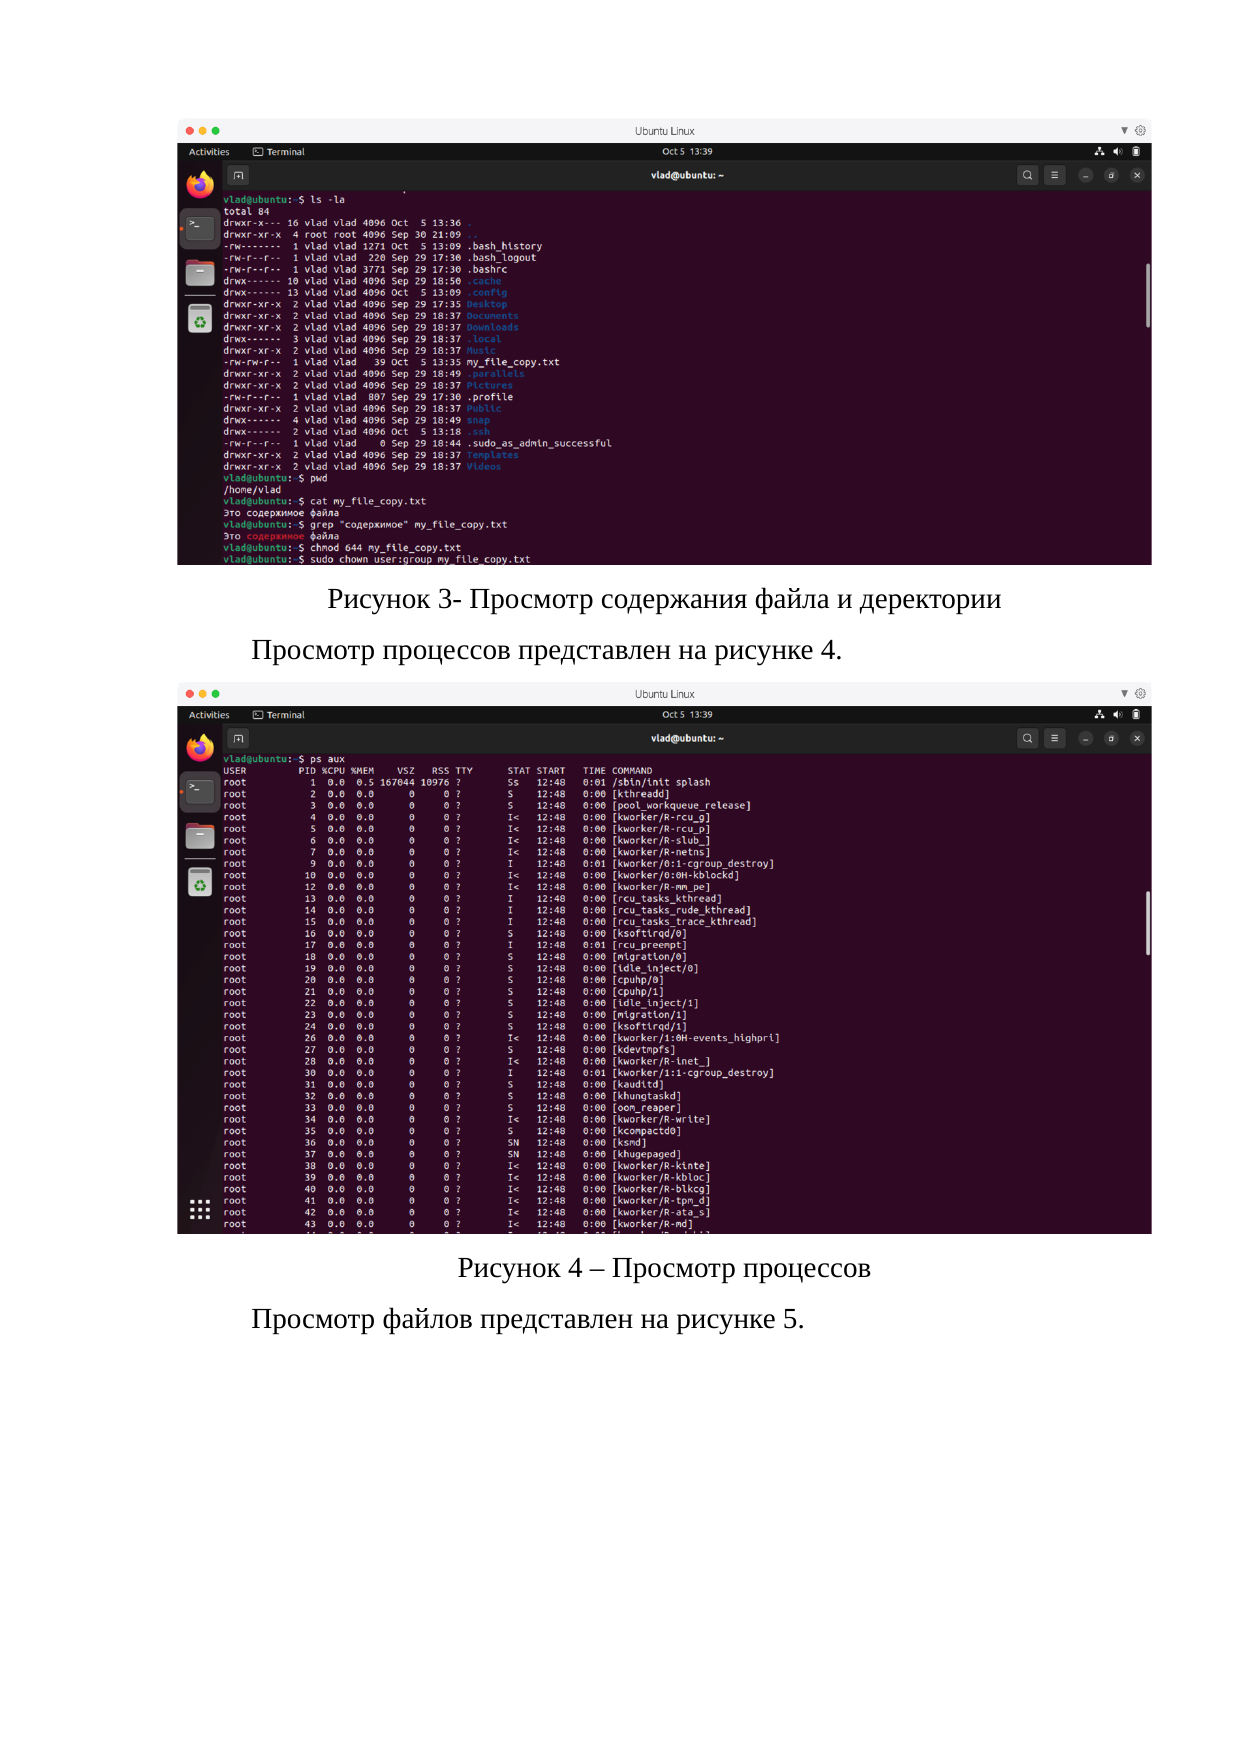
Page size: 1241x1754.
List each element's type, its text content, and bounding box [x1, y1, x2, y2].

text Просмотр файлов представлен на рисунке 5. [177, 1301, 1152, 1334]
text Просмотр процессов представлен на рисунке 4. [177, 632, 1152, 665]
text Рисунок 3- Просмотр содержания файла и деректории [177, 581, 1152, 615]
text Рисунок 4 – Просмотр процессов [177, 1251, 1152, 1284]
picture [177, 682, 1152, 1234]
picture [177, 118, 1152, 565]
